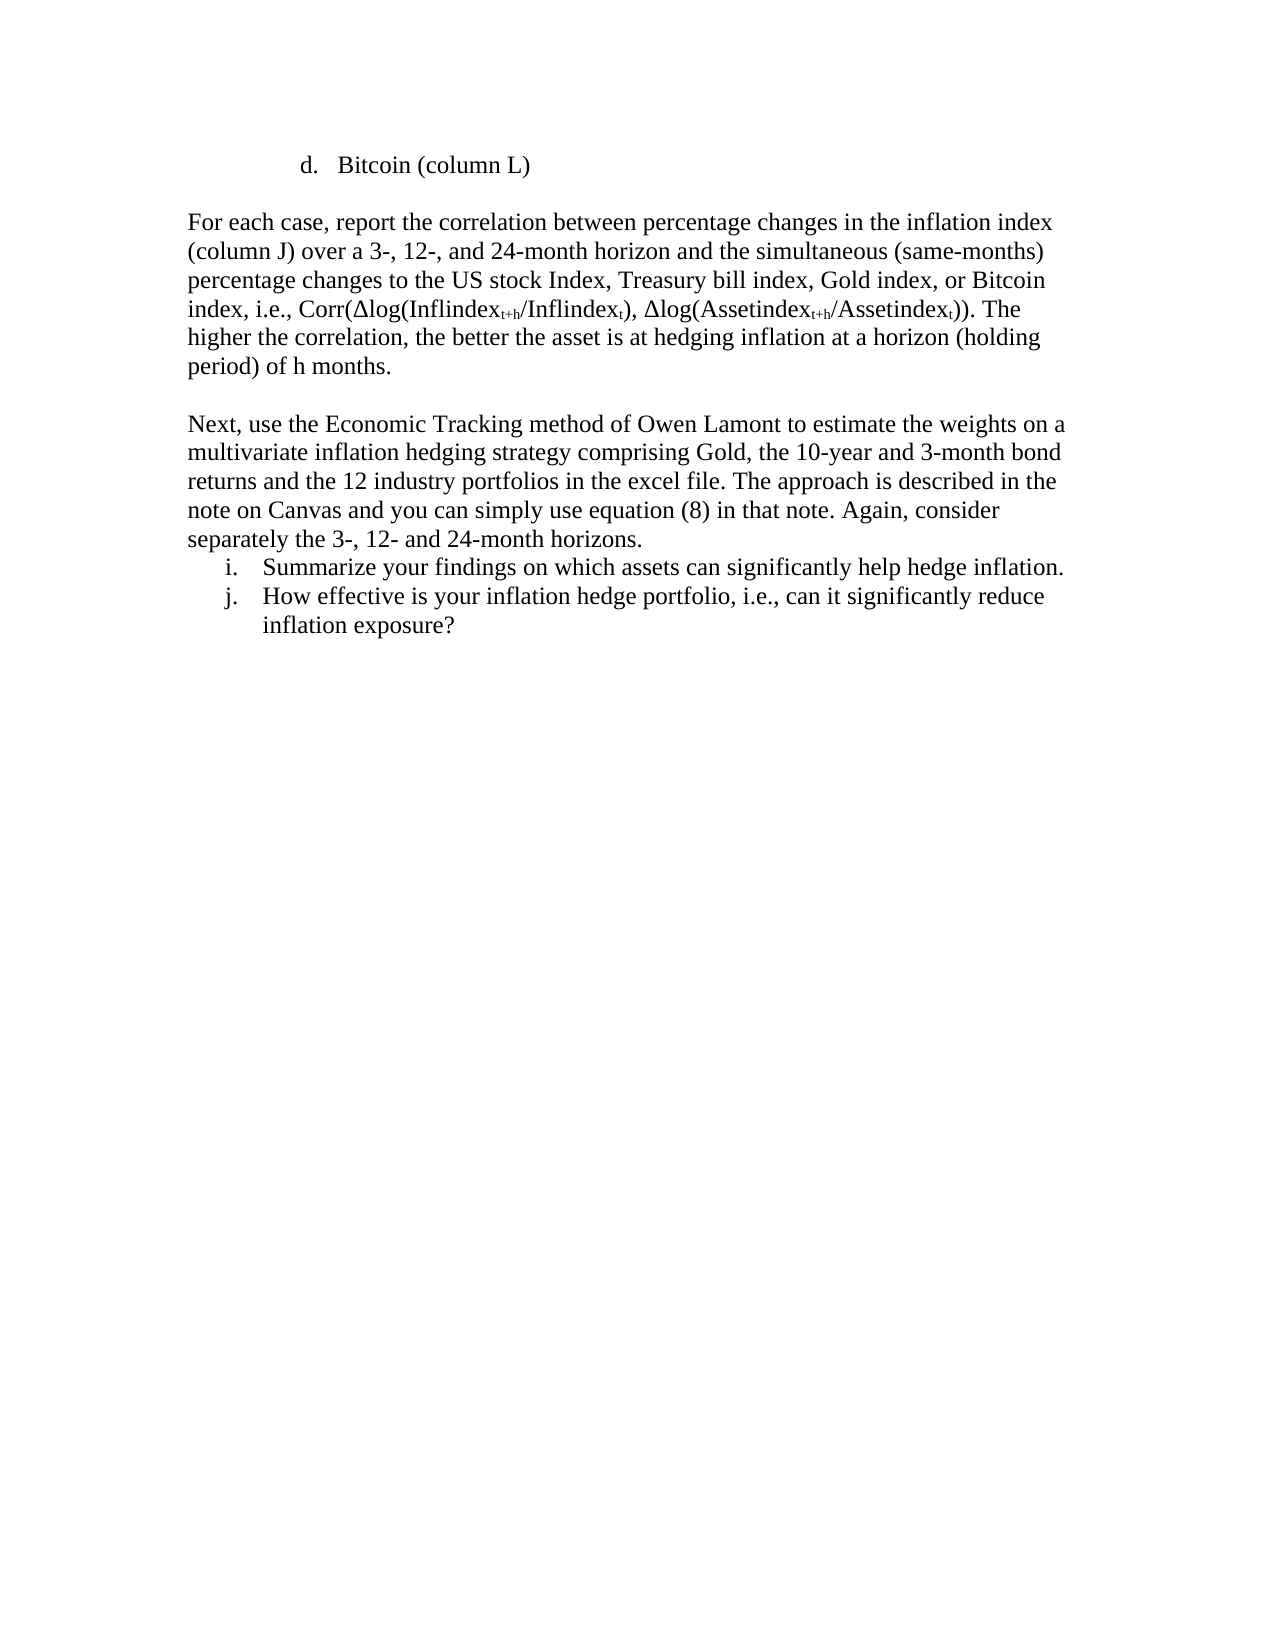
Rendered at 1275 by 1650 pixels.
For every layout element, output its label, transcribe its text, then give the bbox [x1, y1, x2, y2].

list Bitcoin (column L) [300, 150, 1087, 179]
list How effective is your inflation hedge portfolio, i.e., can it significantly reduce inflation exposure? [225, 581, 1087, 639]
list Summarize your findings on which assets can significantly help hedge inflation. [225, 552, 1087, 581]
text Next, use the Economic Tracking method of Owen Lamont to estimate the weights on a multivariate inflation hedging strategy comprising Gold, the 10-year and 3-month bond returns and the 12 industry portfolios in the excel file. The approach is described in the note on Canvas and you can simply use equation (8) in that note. Again, consider separately the 3-, 12- and 24-month horizons. [187, 409, 1087, 552]
text For each case, report the correlation between percentage changes in the inflation index (column J) over a 3-, 12-, and 24-month horizon and the simultaneous (same-months) percentage changes to the US stock Index, Treasury bill index, Gold index, or Bitcoin index, i.e., Corr(Δlog(Inflindext+h/Inflindext), Δlog(Assetindext+h/Assetindext)). The higher the correlation, the better the asset is at hedging inflation at a horizon (holding period) of h months. [187, 207, 1087, 380]
